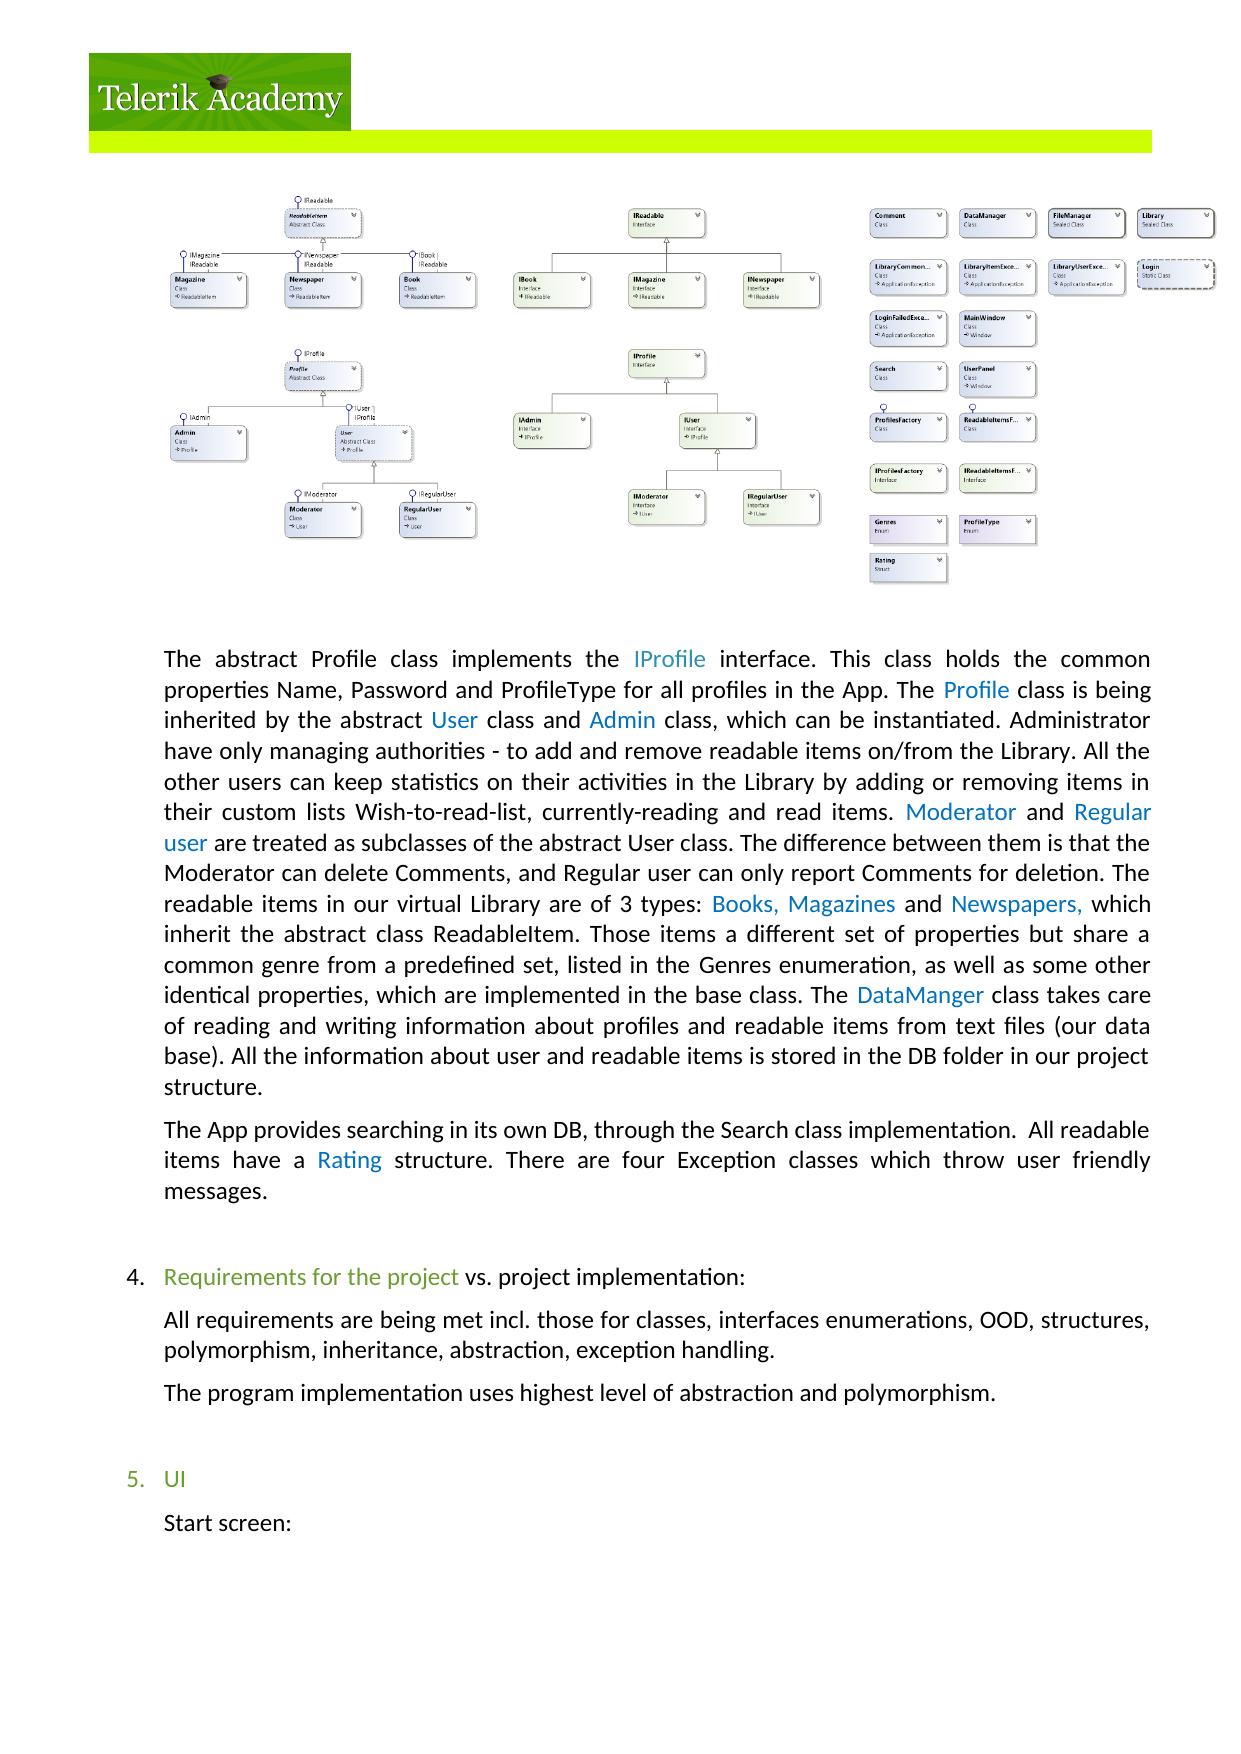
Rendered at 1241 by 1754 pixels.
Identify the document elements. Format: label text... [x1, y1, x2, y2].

text Start screen: [89, 1507, 1152, 1537]
picture [89, 53, 351, 131]
list The abstract Profile class implements the IProfile interface. This class holds the common properties Name, Password and ProfileType for all profiles in the App. The Profile class is being inherited by the abstract User class and Admin class, which can be instantiated. Administrator have only managing authorities - to add and remove readable items on/from the Library. All the other users can keep statistics on their activities in the Library by adding or removing items in their custom lists Wish-to-read-list, currently-reading and read items. Moderator and Regular user are treated as subclasses of the abstract User class. The difference between them is that the Moderator can delete Comments, and Regular user can only report Comments for deletion. The readable items in our virtual Library are of 3 types: Books, Magazines and Newspapers, which inherit the abstract class ReadableItem. Those items a different set of properties but share a common genre from a predefined set, listed in the Genres enumeration, as well as some other identical properties, which are implemented in the base class. The DataManger class takes care of reading and writing information about profiles and readable items from text files (our data base). All the information about user and readable items is stored in the DB folder in our project structure. [164, 644, 1152, 1101]
picture [163, 193, 1227, 589]
list UI [126, 1464, 1152, 1494]
list The program implementation uses highest level of abstraction and polymorphism. [164, 1378, 1152, 1408]
list All requirements are being met incl. those for classes, interfaces enumerations, OOD, structures, polymorphism, inheritance, abstraction, exception handling. [164, 1304, 1152, 1365]
list The App provides searching in its own DB, through the Search class implementation. All readable items have a Rating structure. There are four Exception classes which throw user friendly messages. [164, 1114, 1152, 1206]
list Requirements for the project vs. project implementation: [126, 1261, 1152, 1292]
